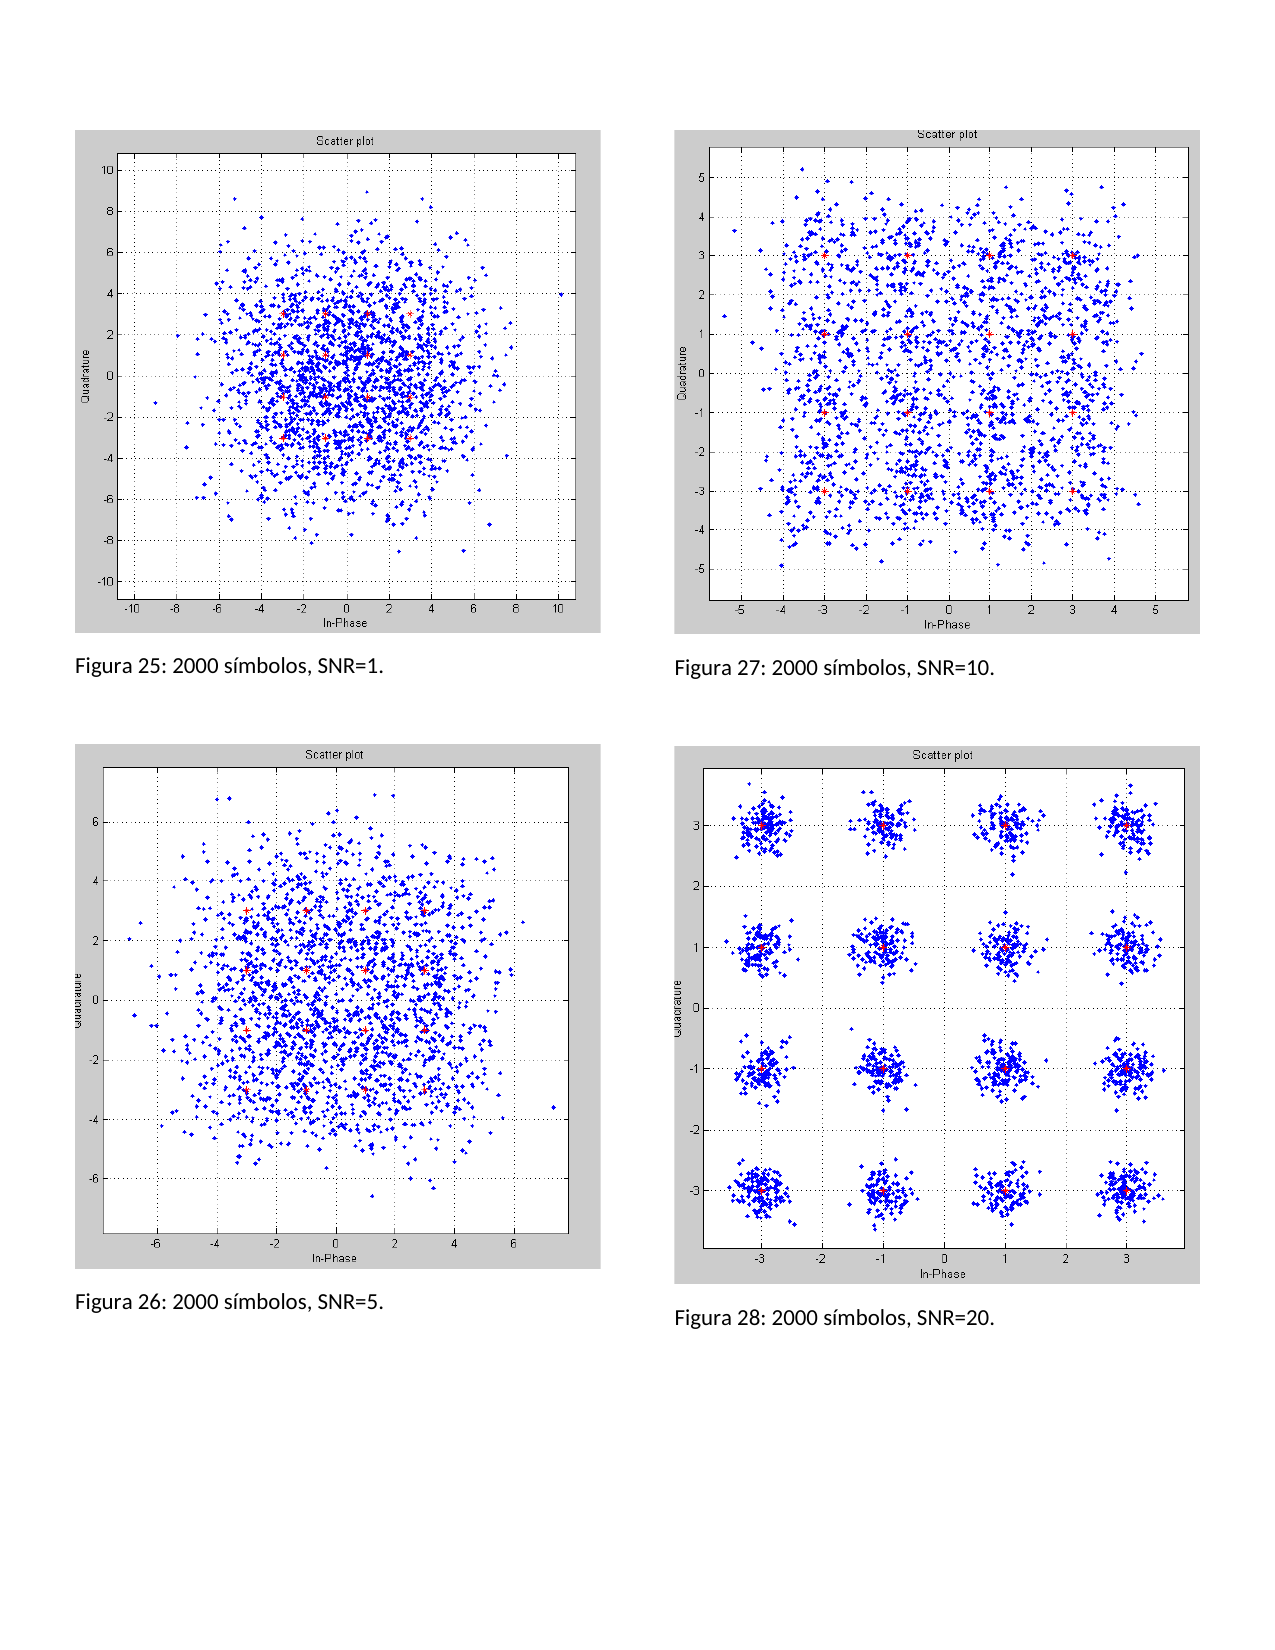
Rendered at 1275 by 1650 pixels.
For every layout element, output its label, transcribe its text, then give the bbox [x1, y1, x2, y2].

text Figura 25: 2000 símbolos, SNR=1. [75, 651, 601, 679]
text Figura 26: 2000 símbolos, SNR=5. [75, 1287, 601, 1316]
picture [75, 130, 601, 633]
picture [674, 746, 1200, 1284]
picture [75, 744, 601, 1269]
text Figura 27: 2000 símbolos, SNR=10. [674, 653, 1200, 681]
text Figura 28: 2000 símbolos, SNR=20. [674, 1303, 1200, 1331]
picture [674, 130, 1200, 634]
